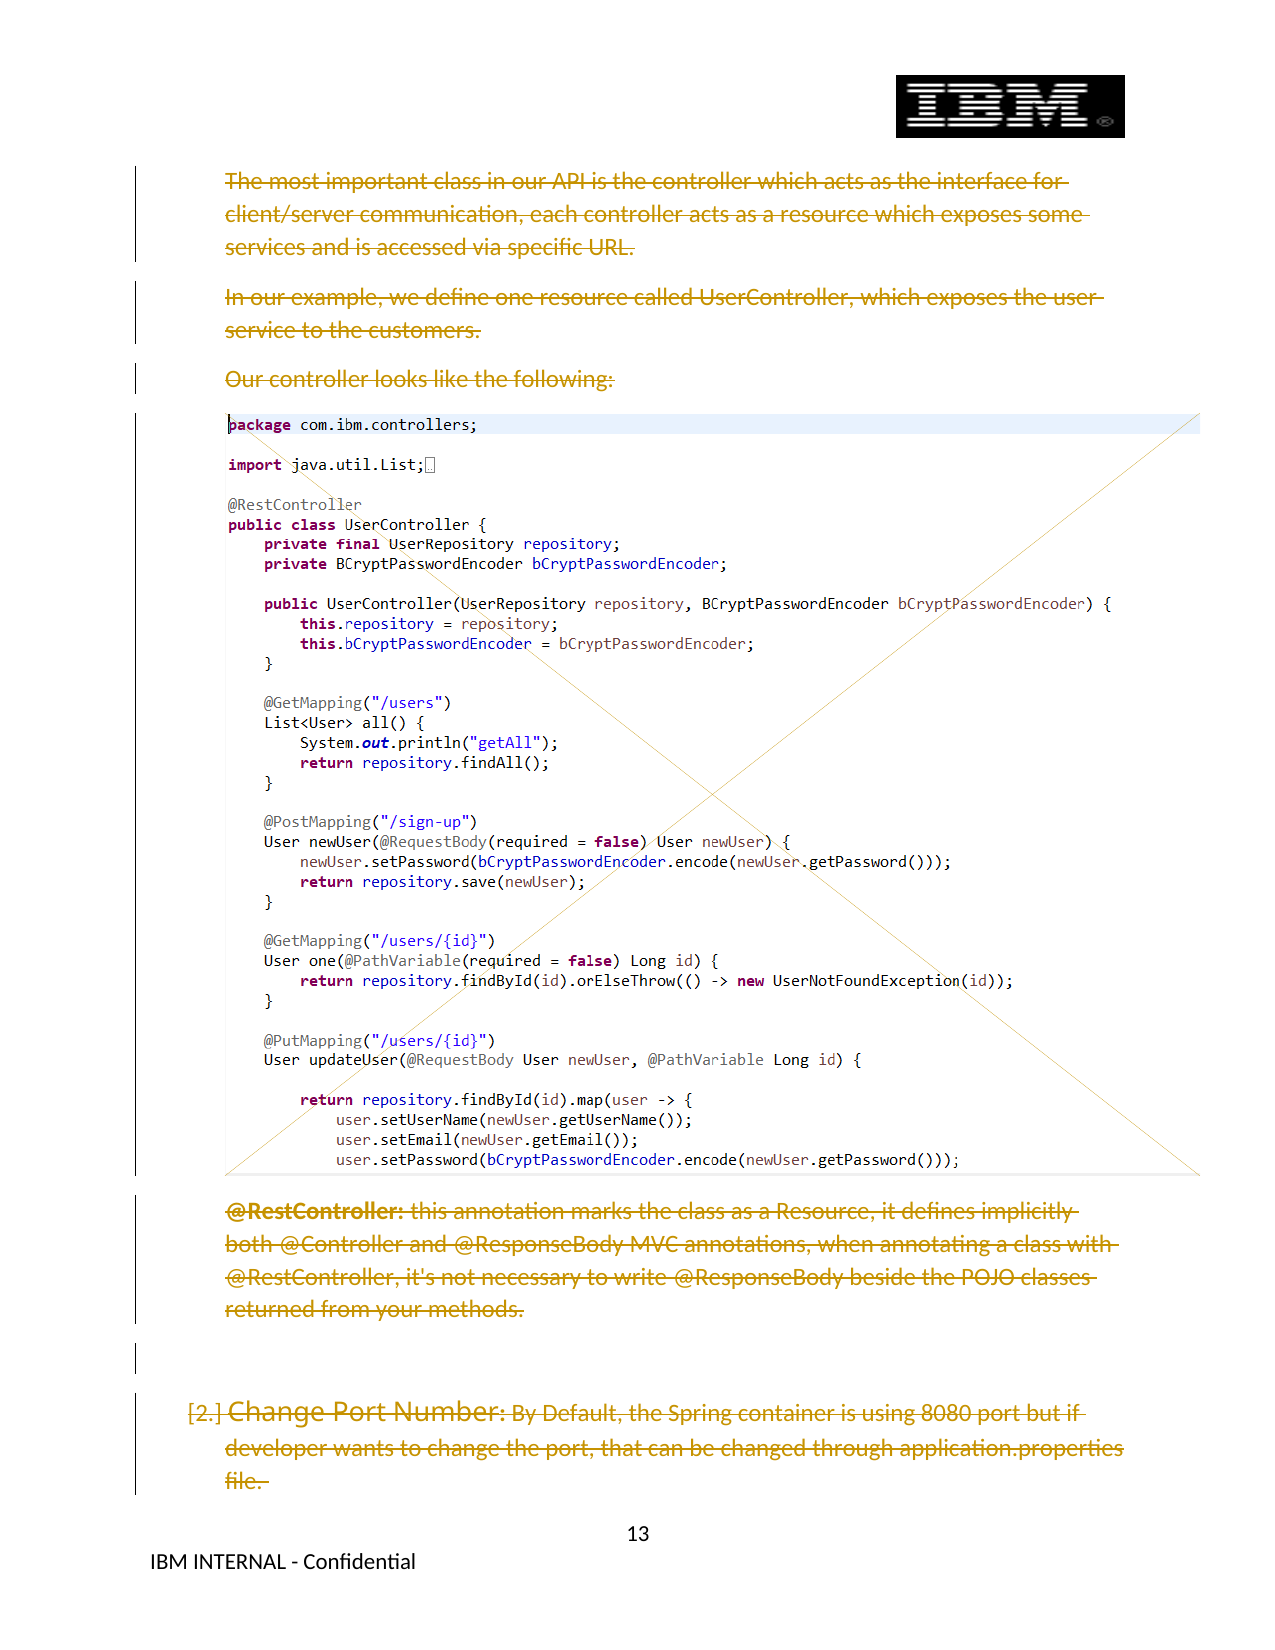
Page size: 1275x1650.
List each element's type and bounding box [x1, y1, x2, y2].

picture [227, 795, 1198, 1176]
picture [227, 413, 1198, 793]
picture [225, 414, 711, 1174]
picture [714, 414, 1200, 1175]
picture [896, 75, 1125, 138]
